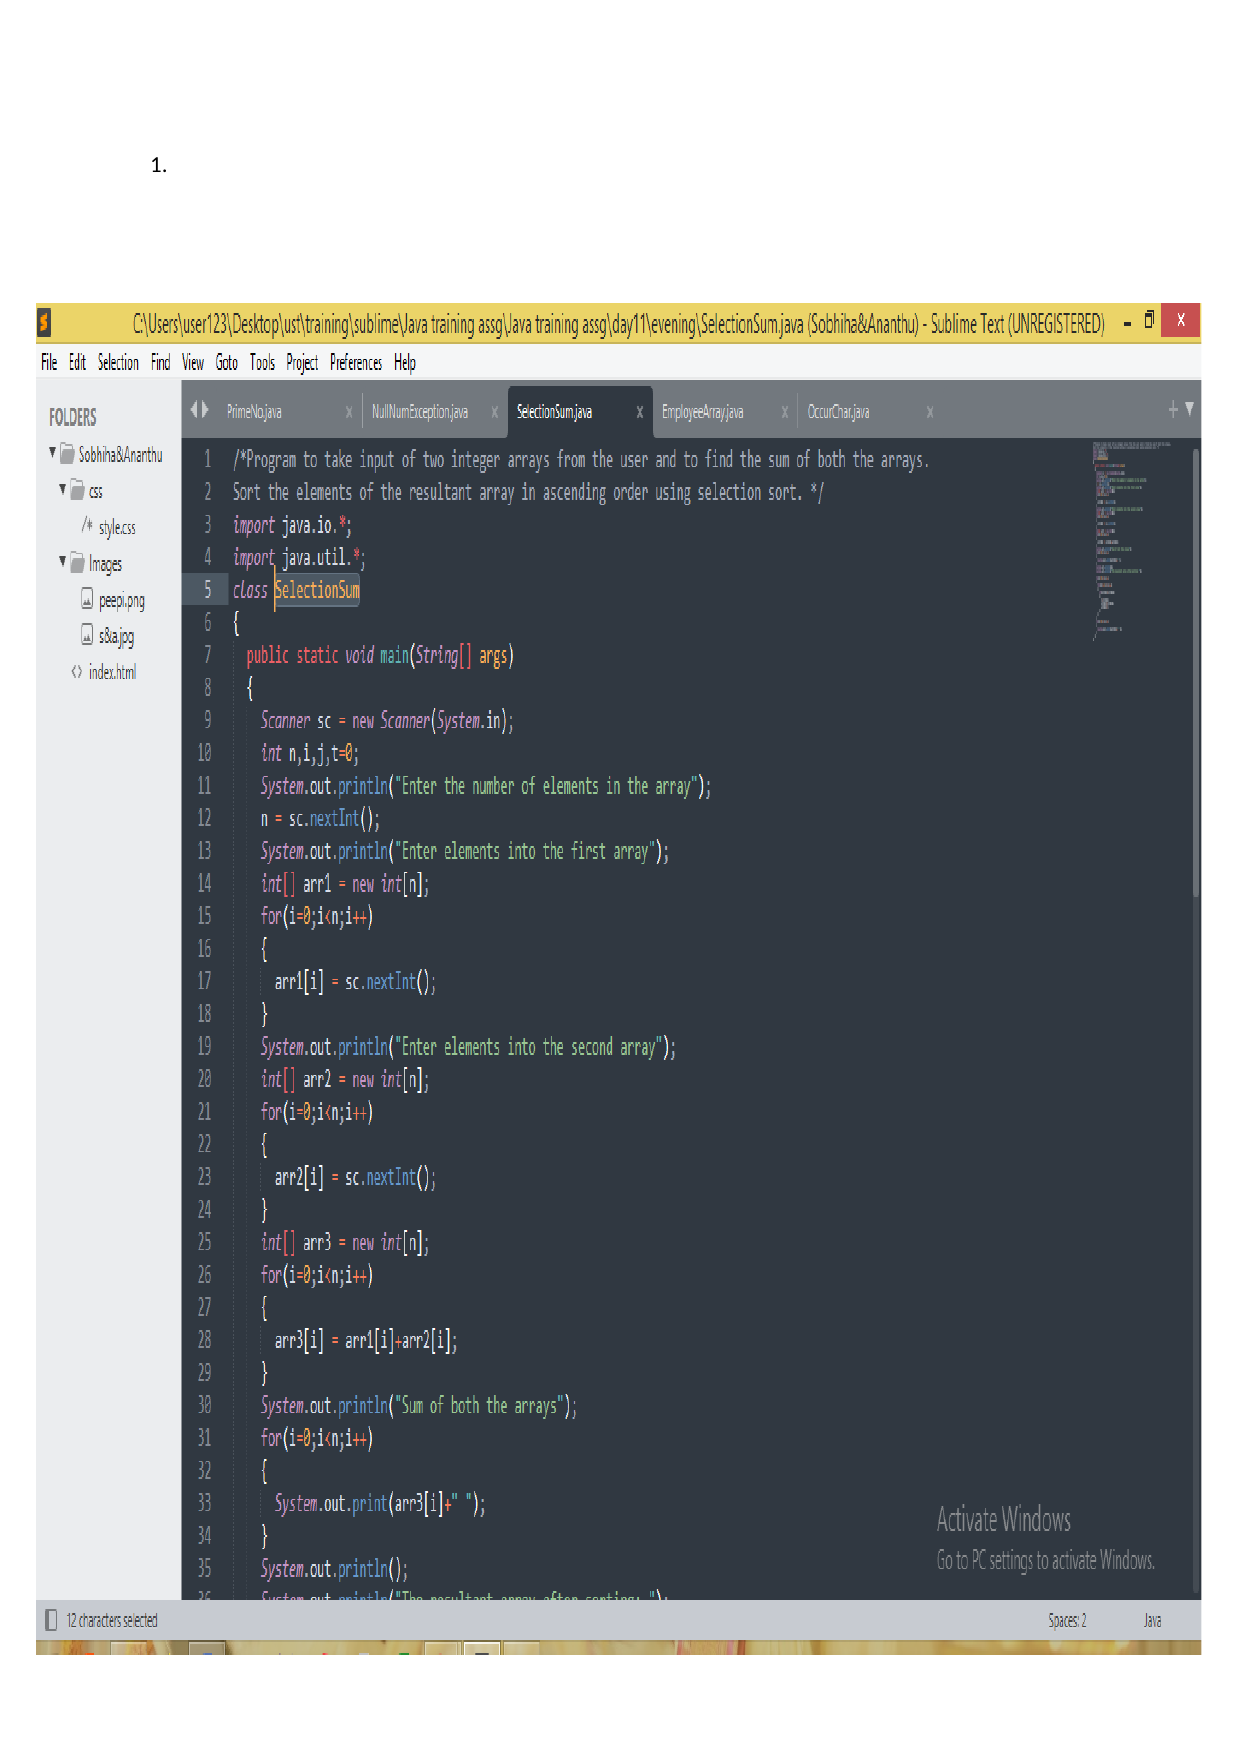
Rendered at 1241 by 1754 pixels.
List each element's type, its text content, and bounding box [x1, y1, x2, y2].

picture [36, 303, 1202, 1655]
text 1. [150, 150, 1090, 178]
